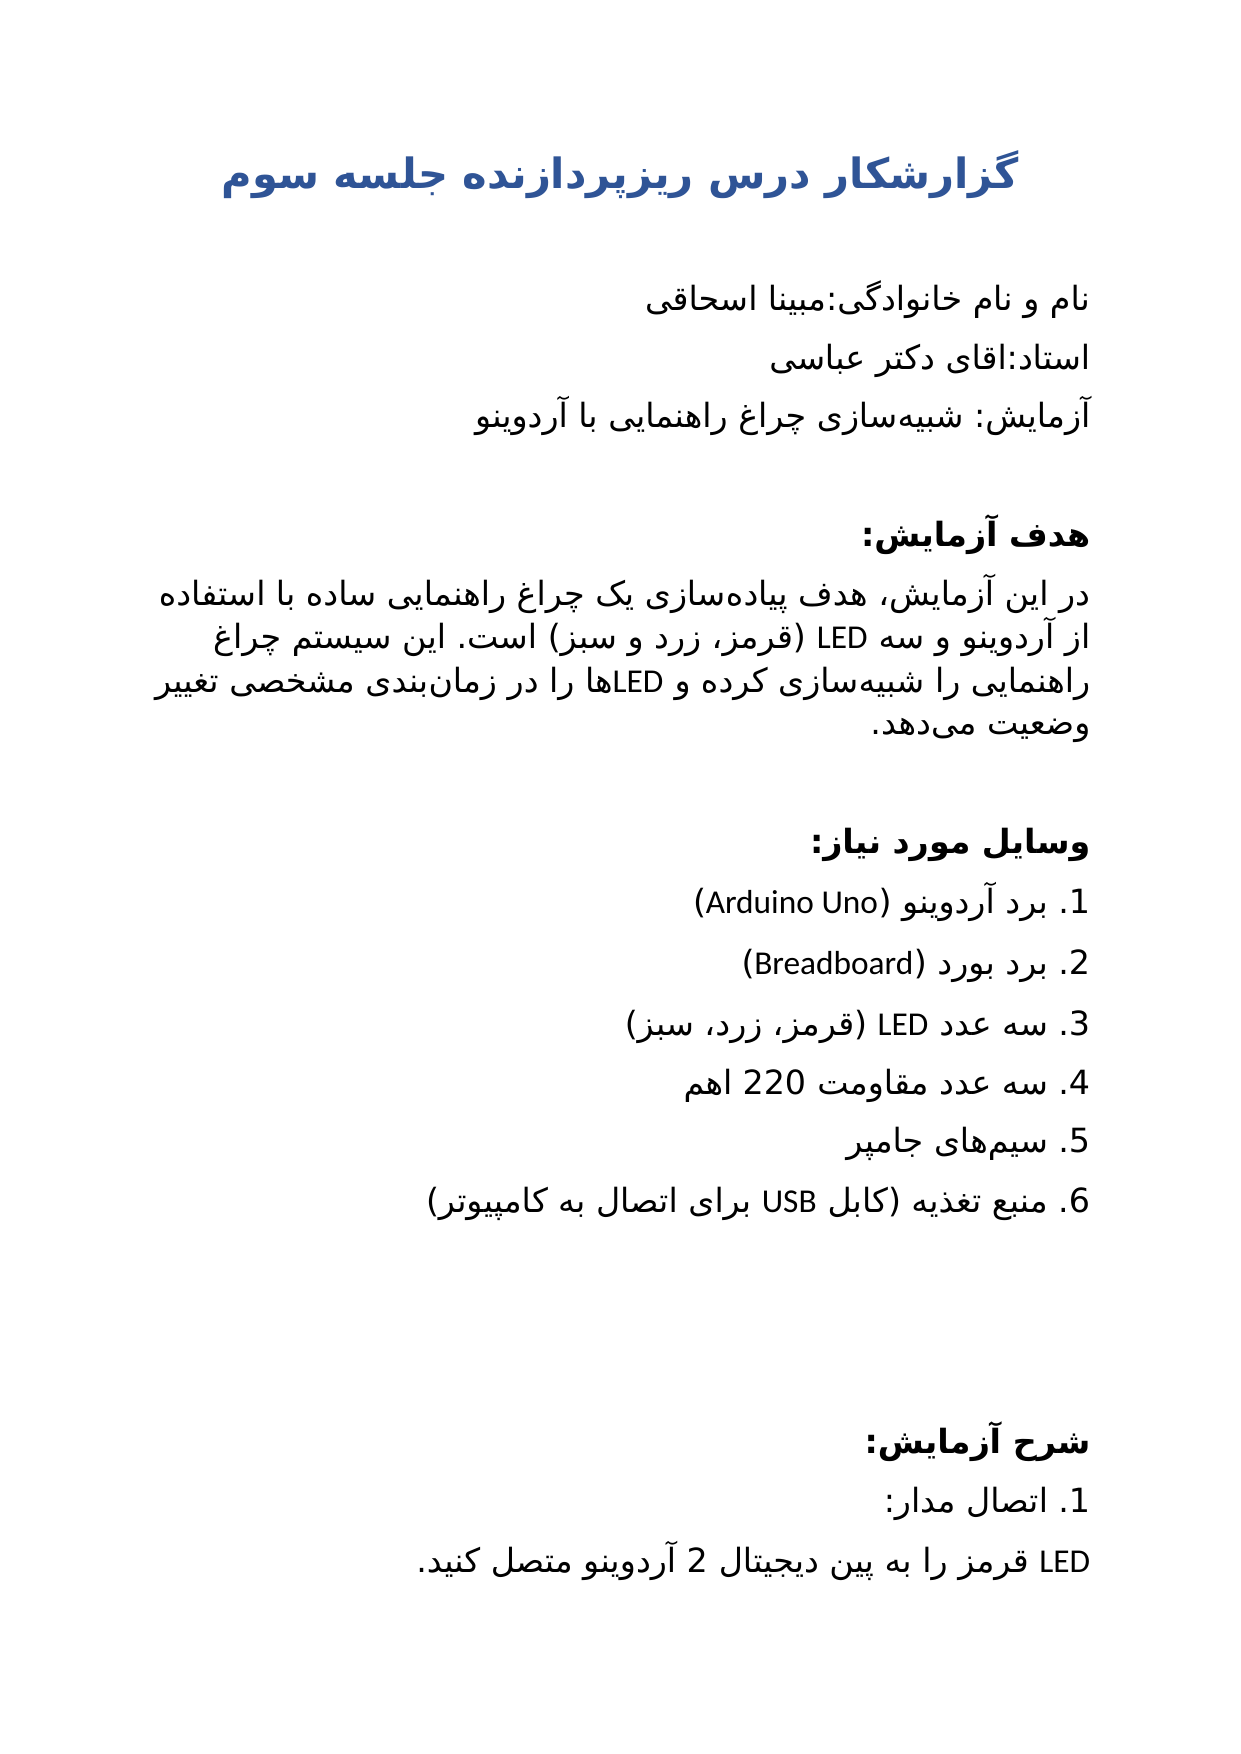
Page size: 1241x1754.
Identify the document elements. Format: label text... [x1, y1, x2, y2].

text استاد:اقای دکتر عباسی [150, 338, 1090, 377]
text 2. برد بورد (Breadboard) [150, 942, 1090, 983]
text نام و نام خانوادگی:مبینا اسحاقی [150, 280, 1090, 318]
text 3. سه عدد LED (قرمز، زرد، سبز) [150, 1003, 1090, 1043]
text 5. سیم‌های جامپر [150, 1122, 1090, 1161]
text در این آزمایش، هدف پیاده‌سازی یک چراغ راهنمایی ساده با استفاده از آردوینو و سه LED (قرمز، زرد و سبز) است. این سیستم چراغ راهنمایی را شبیه‌سازی کرده و LEDها را در زمان‌بندی مشخصی تغییر وضعیت می‌دهد. [150, 574, 1090, 743]
text 1. برد آردوینو (Arduino Uno) [150, 882, 1090, 922]
text شرح آزمایش: [150, 1423, 1090, 1462]
text هدف آزمایش: [150, 516, 1090, 555]
text وسایل مورد نیاز: [150, 823, 1090, 862]
text آزمایش: شبیه‌سازی چراغ راهنمایی با آردوینو [150, 397, 1090, 436]
text 4. سه عدد مقاومت 220 اهم [150, 1063, 1090, 1102]
text 6. منبع تغذیه (کابل USB برای اتصال به کامپیوتر) [150, 1181, 1090, 1221]
text گزارشکار درس ریزپردازنده جلسه سوم [150, 150, 1090, 198]
text 1. اتصال مدار: [150, 1482, 1090, 1520]
text LED قرمز را به پین دیجیتال 2 آردوینو متصل کنید. [150, 1540, 1090, 1581]
